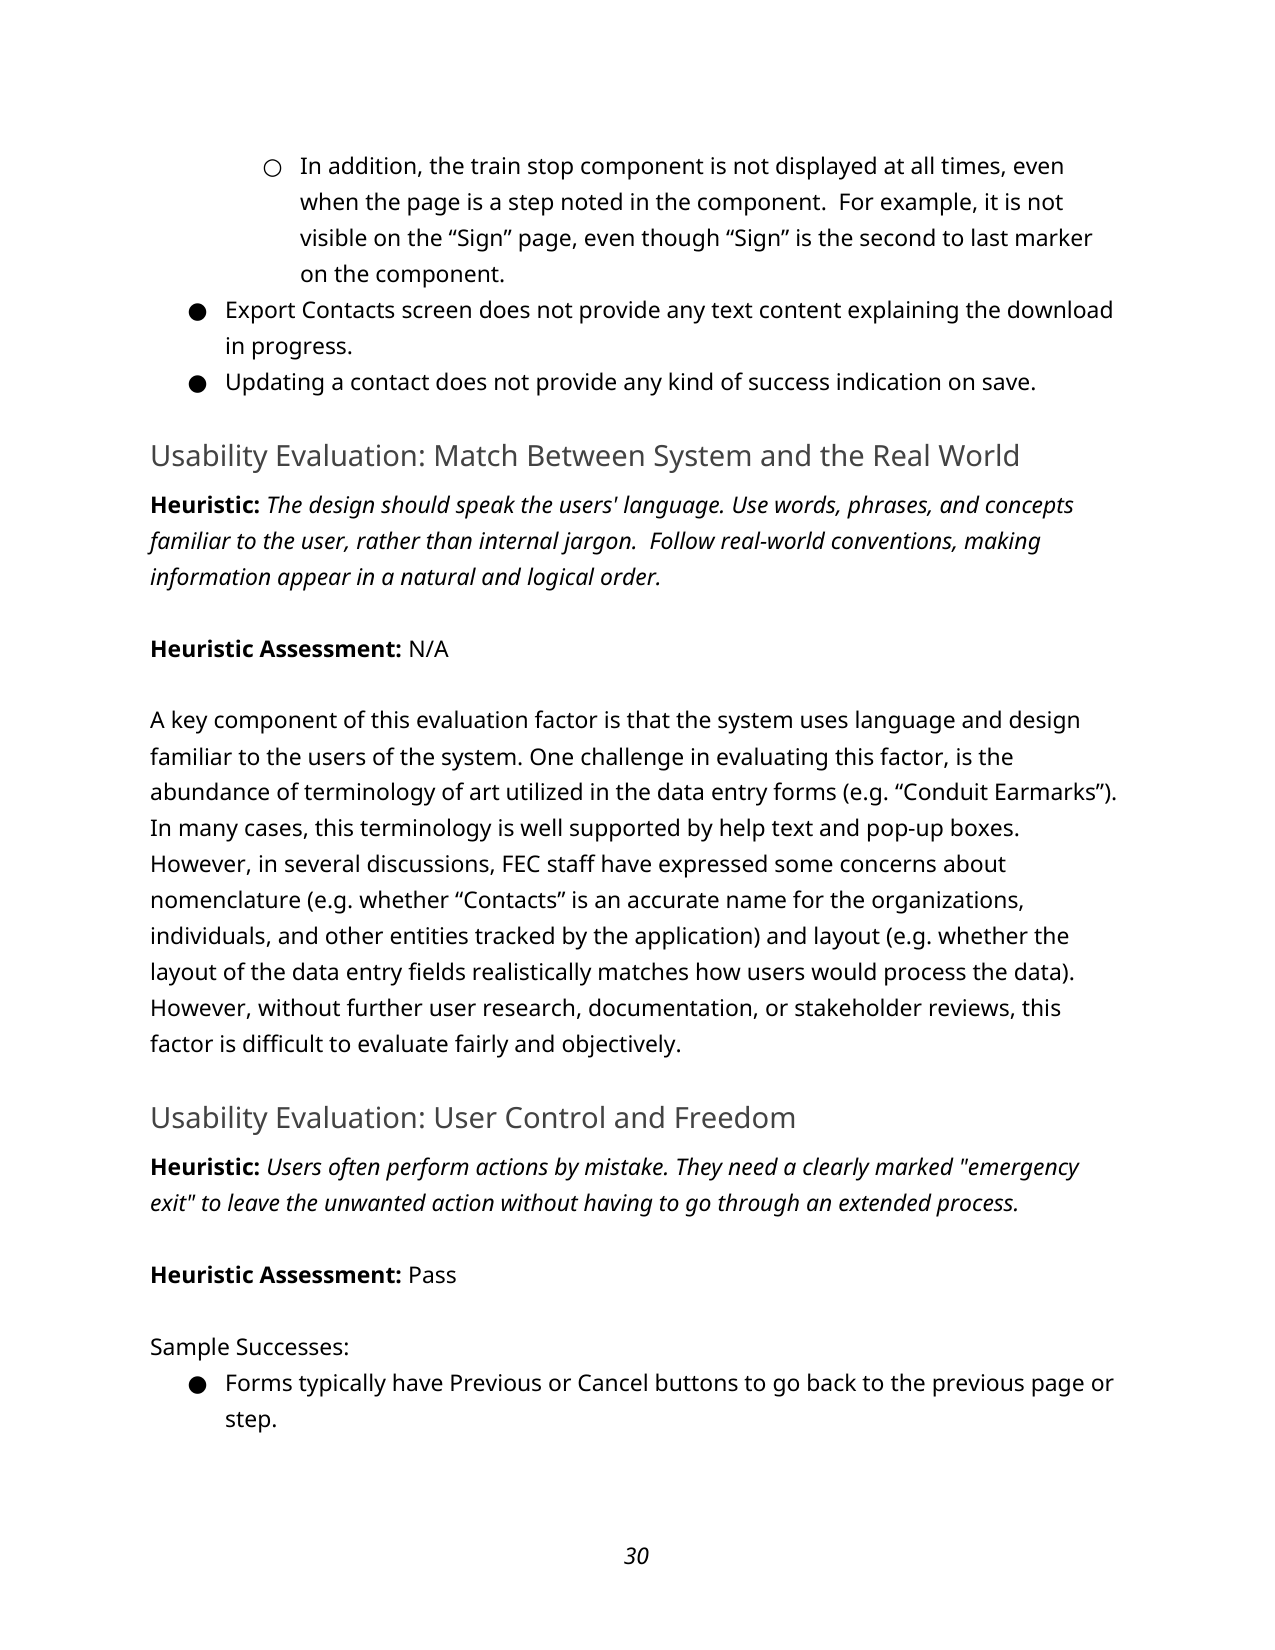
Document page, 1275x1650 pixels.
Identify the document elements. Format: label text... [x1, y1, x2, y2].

subtitle Usability Evaluation: Match Between System and the Real World [150, 435, 1125, 474]
subtitle Usability Evaluation: User Control and Freedom [150, 1097, 1125, 1137]
list Export Contacts screen does not provide any text content explaining the download in progress. [187, 294, 1125, 361]
text Heuristic: The design should speak the users' language. Use words, phrases, and concepts familiar to the user, rather than internal jargon. Follow real-world conventions, making information appear in a natural and logical order. [150, 489, 1125, 592]
text Heuristic Assessment: N/A [150, 633, 1125, 664]
text Heuristic Assessment: Pass [150, 1259, 1125, 1290]
text Heuristic: Users often perform actions by mistake. They need a clearly marked "emergency exit" to leave the unwanted action without having to go through an extended process. [150, 1151, 1125, 1218]
list Forms typically have Previous or Cancel buttons to go back to the previous page or step. [187, 1367, 1125, 1434]
list Updating a contact does not provide any kind of success indication on save. [187, 366, 1125, 397]
text A key component of this evaluation factor is that the system uses language and design familiar to the users of the system. One challenge in evaluating this factor, is the abundance of terminology of art utilized in the data entry forms (e.g. “Conduit Earmarks”). In many cases, this terminology is well supported by help text and pop-up boxes. However, in several discussions, FEC staff have expressed some concerns about nomenclature (e.g. whether “Contacts” is an accurate name for the organizations, individuals, and other entities tracked by the application) and layout (e.g. whether the layout of the data entry fields realistically matches how users would process the data). However, without further user research, documentation, or stakeholder reviews, this factor is difficult to evaluate fairly and objectively. [150, 704, 1125, 1059]
text Sample Successes: [150, 1331, 1125, 1362]
list In addition, the train stop component is not displayed at all times, even when the page is a step noted in the component. For example, it is not visible on the “Sign” page, even though “Sign” is the second to last marker on the component. [262, 150, 1125, 289]
